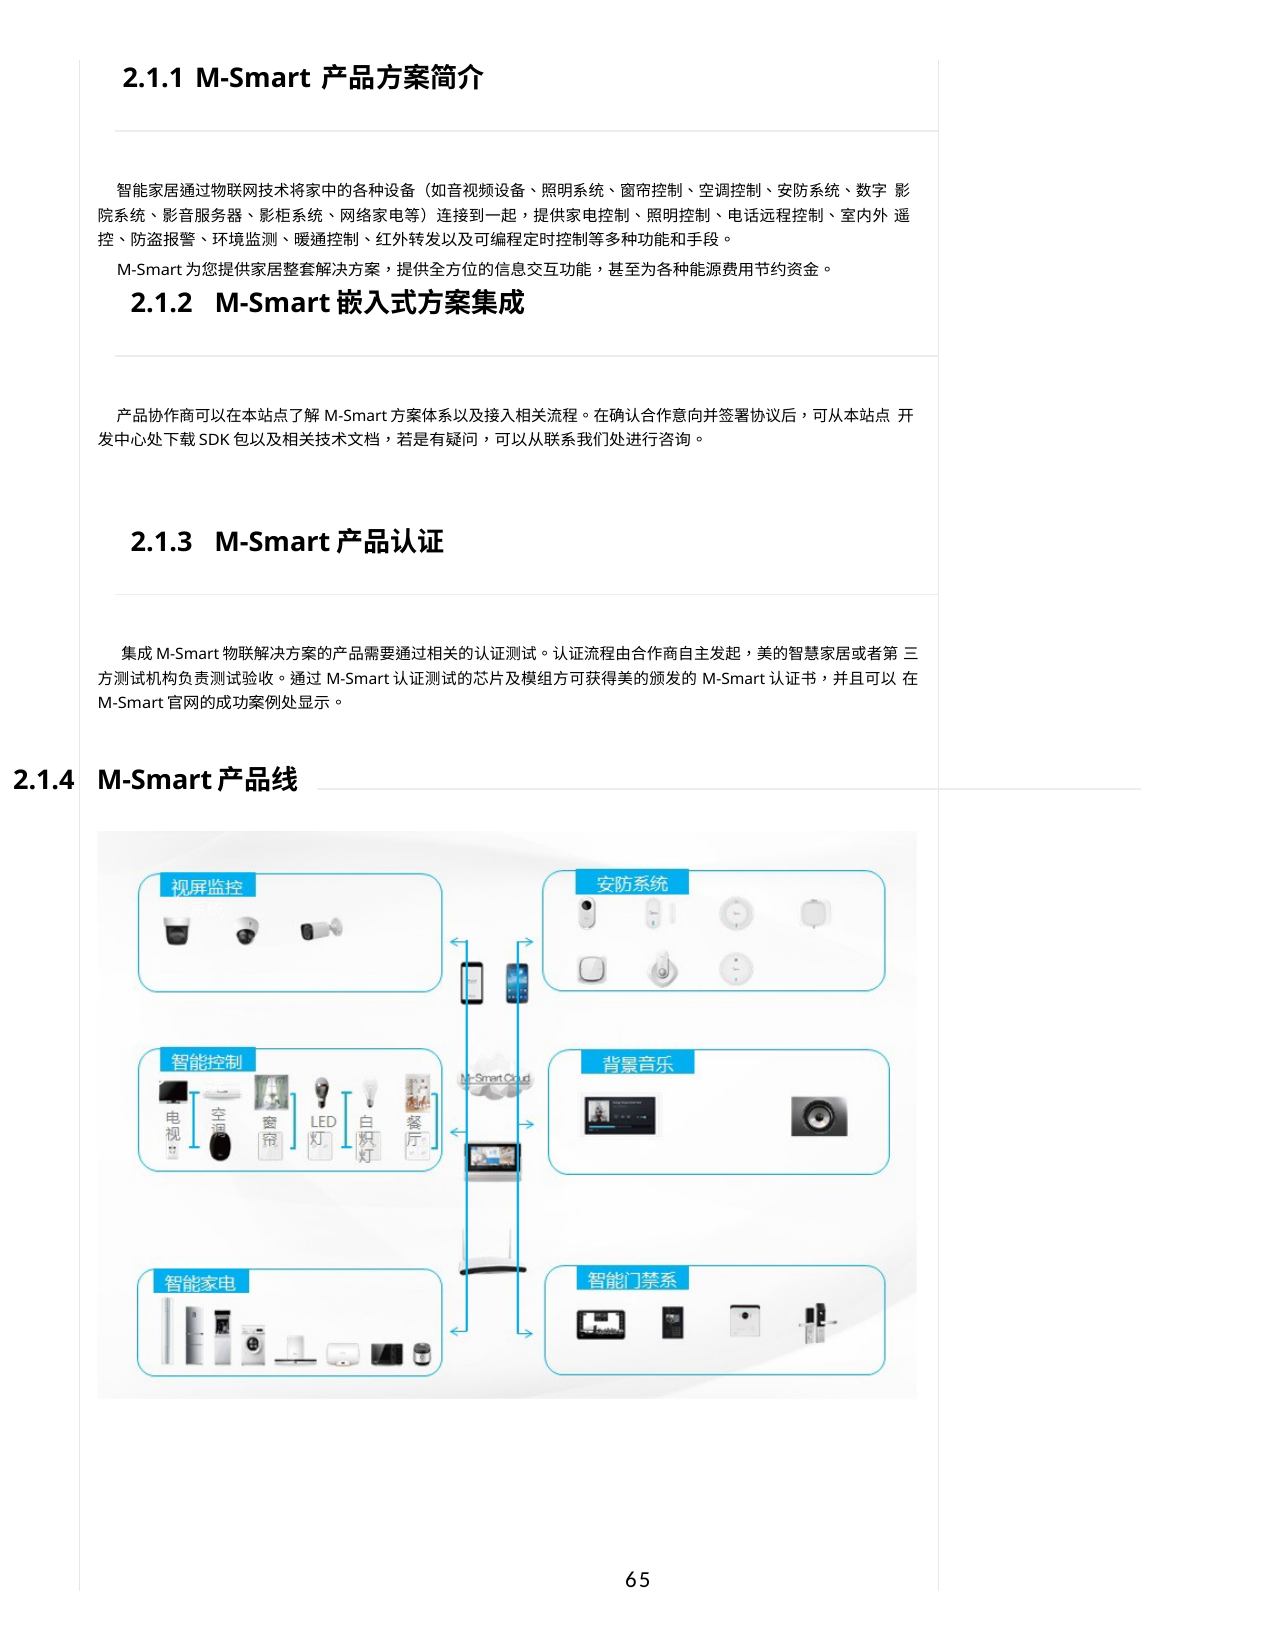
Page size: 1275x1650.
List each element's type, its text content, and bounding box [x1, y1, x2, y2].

picture [97, 831, 920, 1401]
text M-Smart为您提供家居整套解决方案，提供全方位的信息交互功能，甚至为各种能源费用节约资金。 [117, 258, 1231, 279]
subtitle M-Smart产品线 [13, 760, 1231, 797]
subtitle 2.1.1 M-Smart 产品方案简介 [122, 59, 1231, 96]
text 智能家居通过物联网技术将家中的各种设备（如音视频设备、照明系统、窗帘控制、空调控制、安防系统、数字 影院系统、影音服务器、影柜系统、网络家电等）连接到一起，提供家电控制、照明控制、电话远程控制、室内外 遥控、防盗报警、环境监测、暖通控制、红外转发以及可编程定时控制等多种功能和手段。 [97, 177, 910, 250]
text 产品协作商可以在本站点了解M-Smart方案体系以及接入相关流程。在确认合作意向并签署协议后，可从本站点 开发中心处下载SDK包以及相关技术文档，若是有疑问，可以从联系我们处进行咨询。 [97, 402, 914, 451]
subtitle 2.1.2 M-Smart嵌入式方案集成 [130, 279, 1231, 321]
subtitle M-Smart产品认证 [130, 522, 1231, 559]
text 集成M-Smart物联解决方案的产品需要通过相关的认证测试。认证流程由合作商自主发起，美的智慧家居或者第 三方测试机构负责测试验收。通过M-Smart认证测试的芯片及模组方可获得美的颁发的M-Smart认证书，并且可以 在M-Smart官网的成功案例处显示。 [97, 640, 918, 713]
